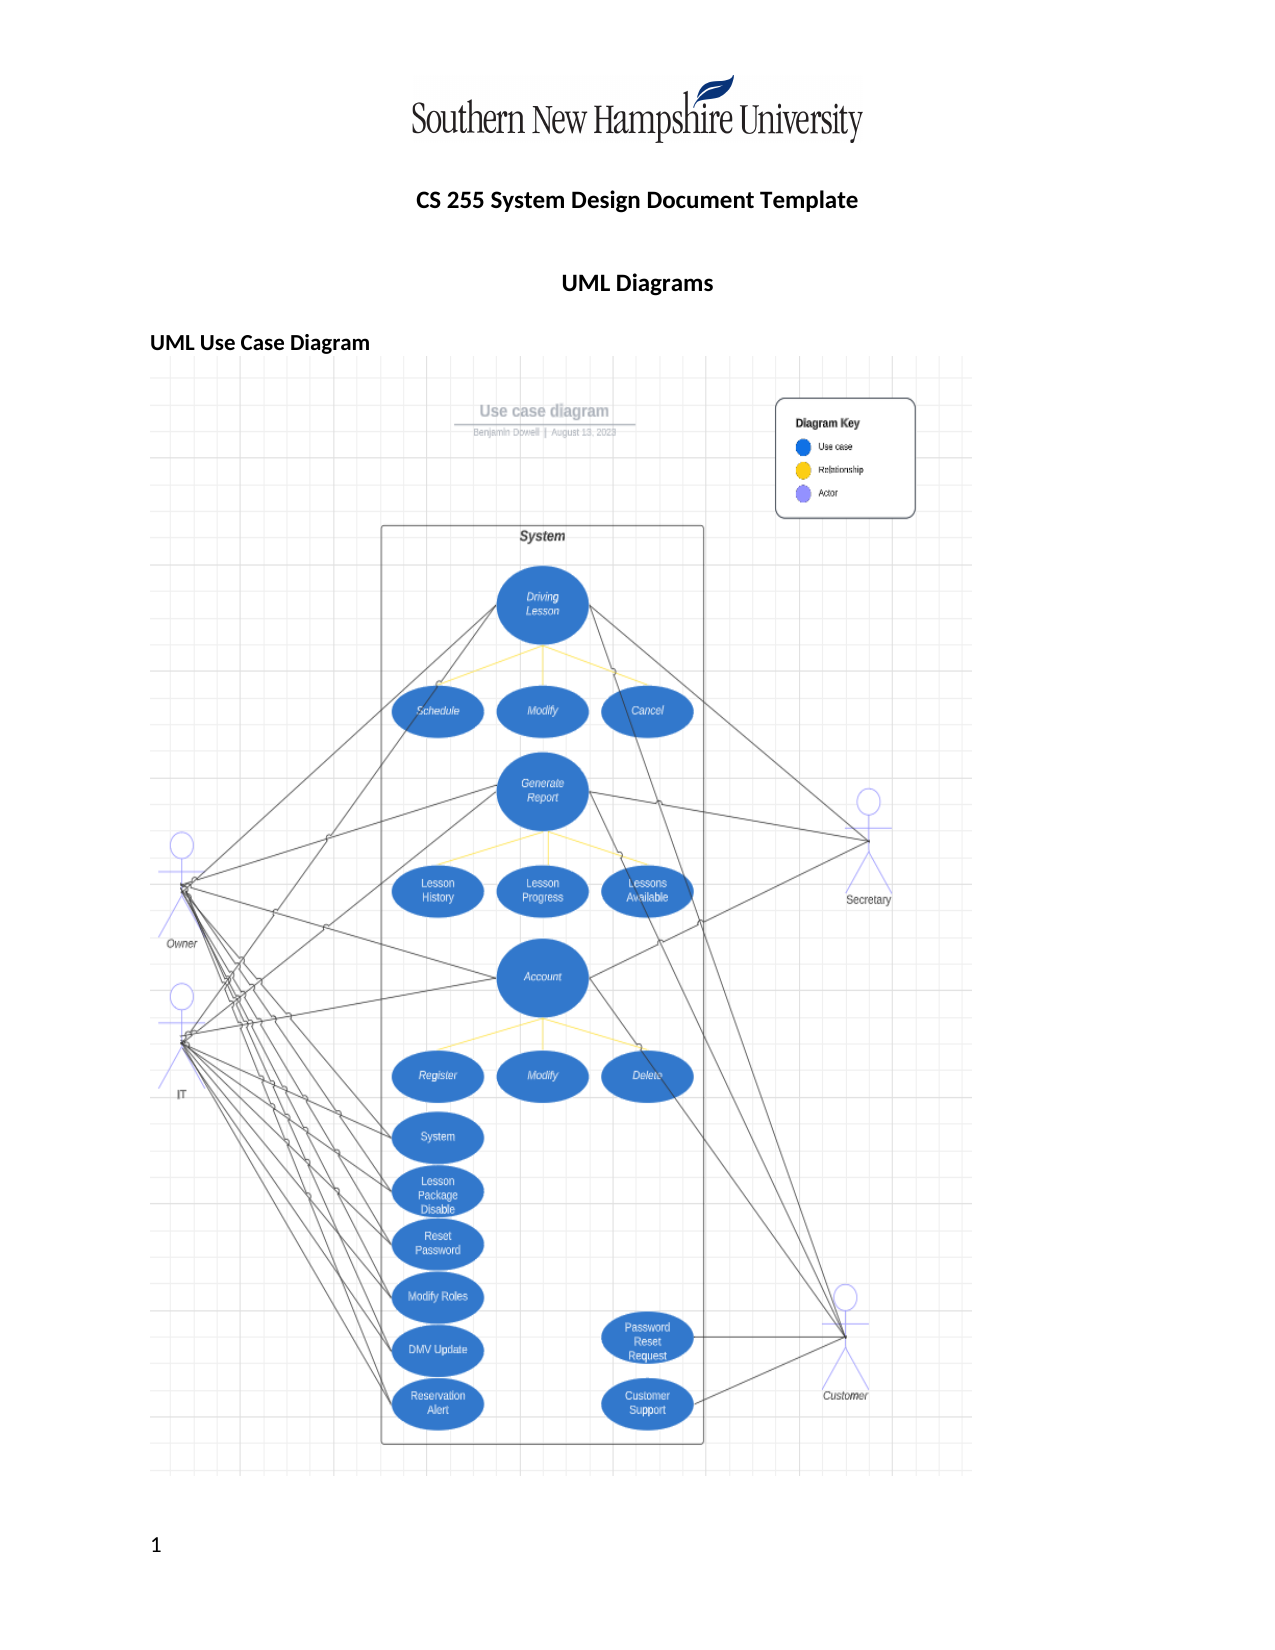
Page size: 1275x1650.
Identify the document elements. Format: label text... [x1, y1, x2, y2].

subtitle UML Diagrams [150, 267, 1125, 298]
subtitle CS 255 System Design Document Template [150, 184, 1125, 214]
picture [150, 356, 972, 1476]
subtitle UML Use Case Diagram [150, 328, 1125, 356]
picture [412, 75, 863, 143]
